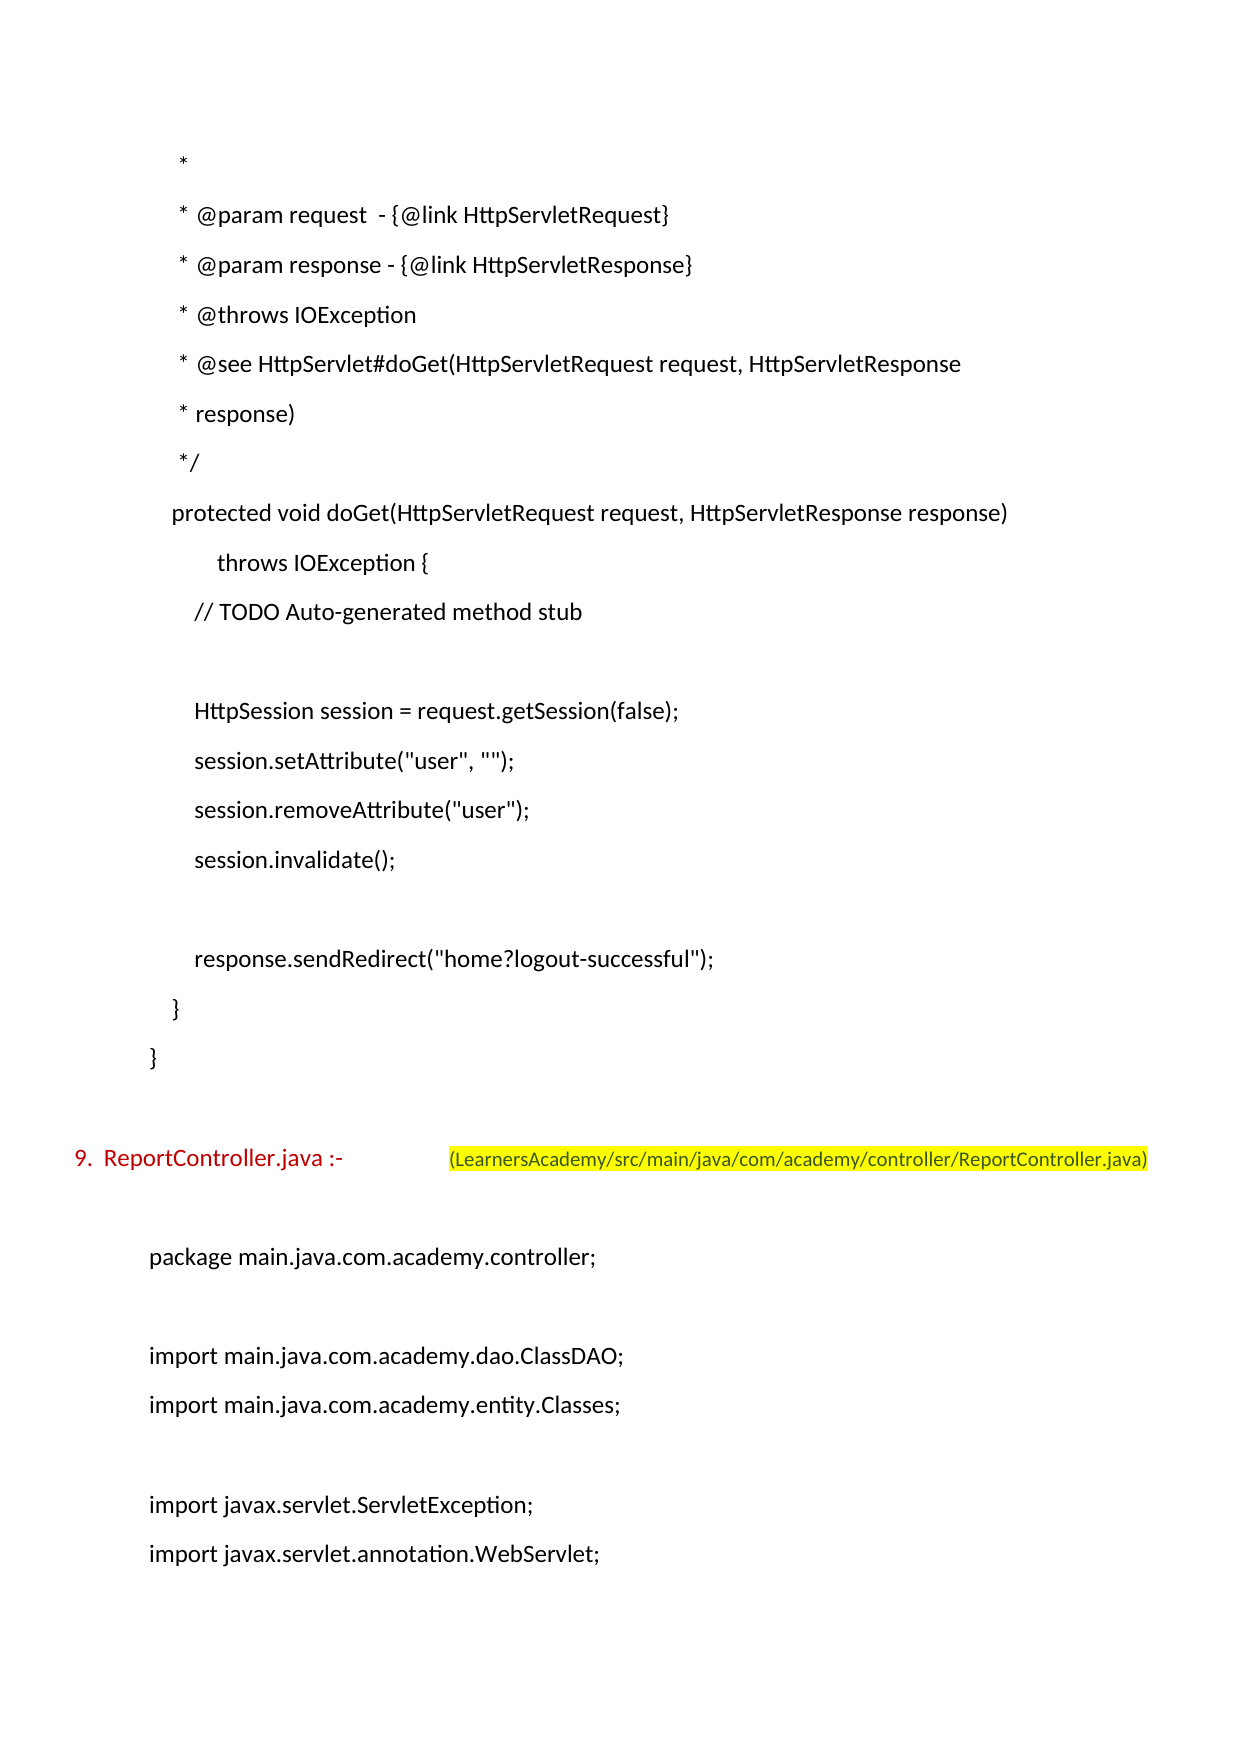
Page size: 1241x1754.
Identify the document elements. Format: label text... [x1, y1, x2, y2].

list ReportController.java :- (LearnersAcademy/src/main/java/com/academy/controller/ReportController.java) [74, 1142, 1167, 1172]
text HttpSession session = request.getSession(false); [149, 695, 1167, 726]
text import javax.servlet.annotation.WebServlet; [149, 1538, 1167, 1569]
text response.sendRedirect("home?logout-successful"); [149, 943, 1167, 974]
text session.removeAttribute("user"); [149, 794, 1167, 825]
text session.setAttribute("user", ""); [149, 745, 1167, 776]
text import javax.servlet.ServletException; [149, 1489, 1167, 1519]
text } [149, 1042, 1167, 1073]
text * @param response - {@link HttpServletResponse} [149, 249, 1167, 280]
text protected void doGet(HttpServletRequest request, HttpServletResponse response) [149, 497, 1167, 528]
text import main.java.com.academy.dao.ClassDAO; [149, 1340, 1167, 1371]
text */ [149, 447, 1167, 478]
text import main.java.com.academy.entity.Classes; [149, 1389, 1167, 1420]
text * [149, 150, 1167, 181]
text session.invalidate(); [149, 844, 1167, 875]
text * @param request - {@link HttpServletRequest} [149, 199, 1167, 230]
text * response) [149, 398, 1167, 428]
text throws IOException { [149, 547, 1167, 577]
text } [149, 993, 1167, 1023]
text * @see HttpServlet#doGet(HttpServletRequest request, HttpServletResponse [149, 348, 1167, 379]
text // TODO Auto-generated method stub [149, 596, 1167, 627]
text package main.java.com.academy.controller; [149, 1241, 1167, 1271]
text * @throws IOException [149, 299, 1167, 329]
